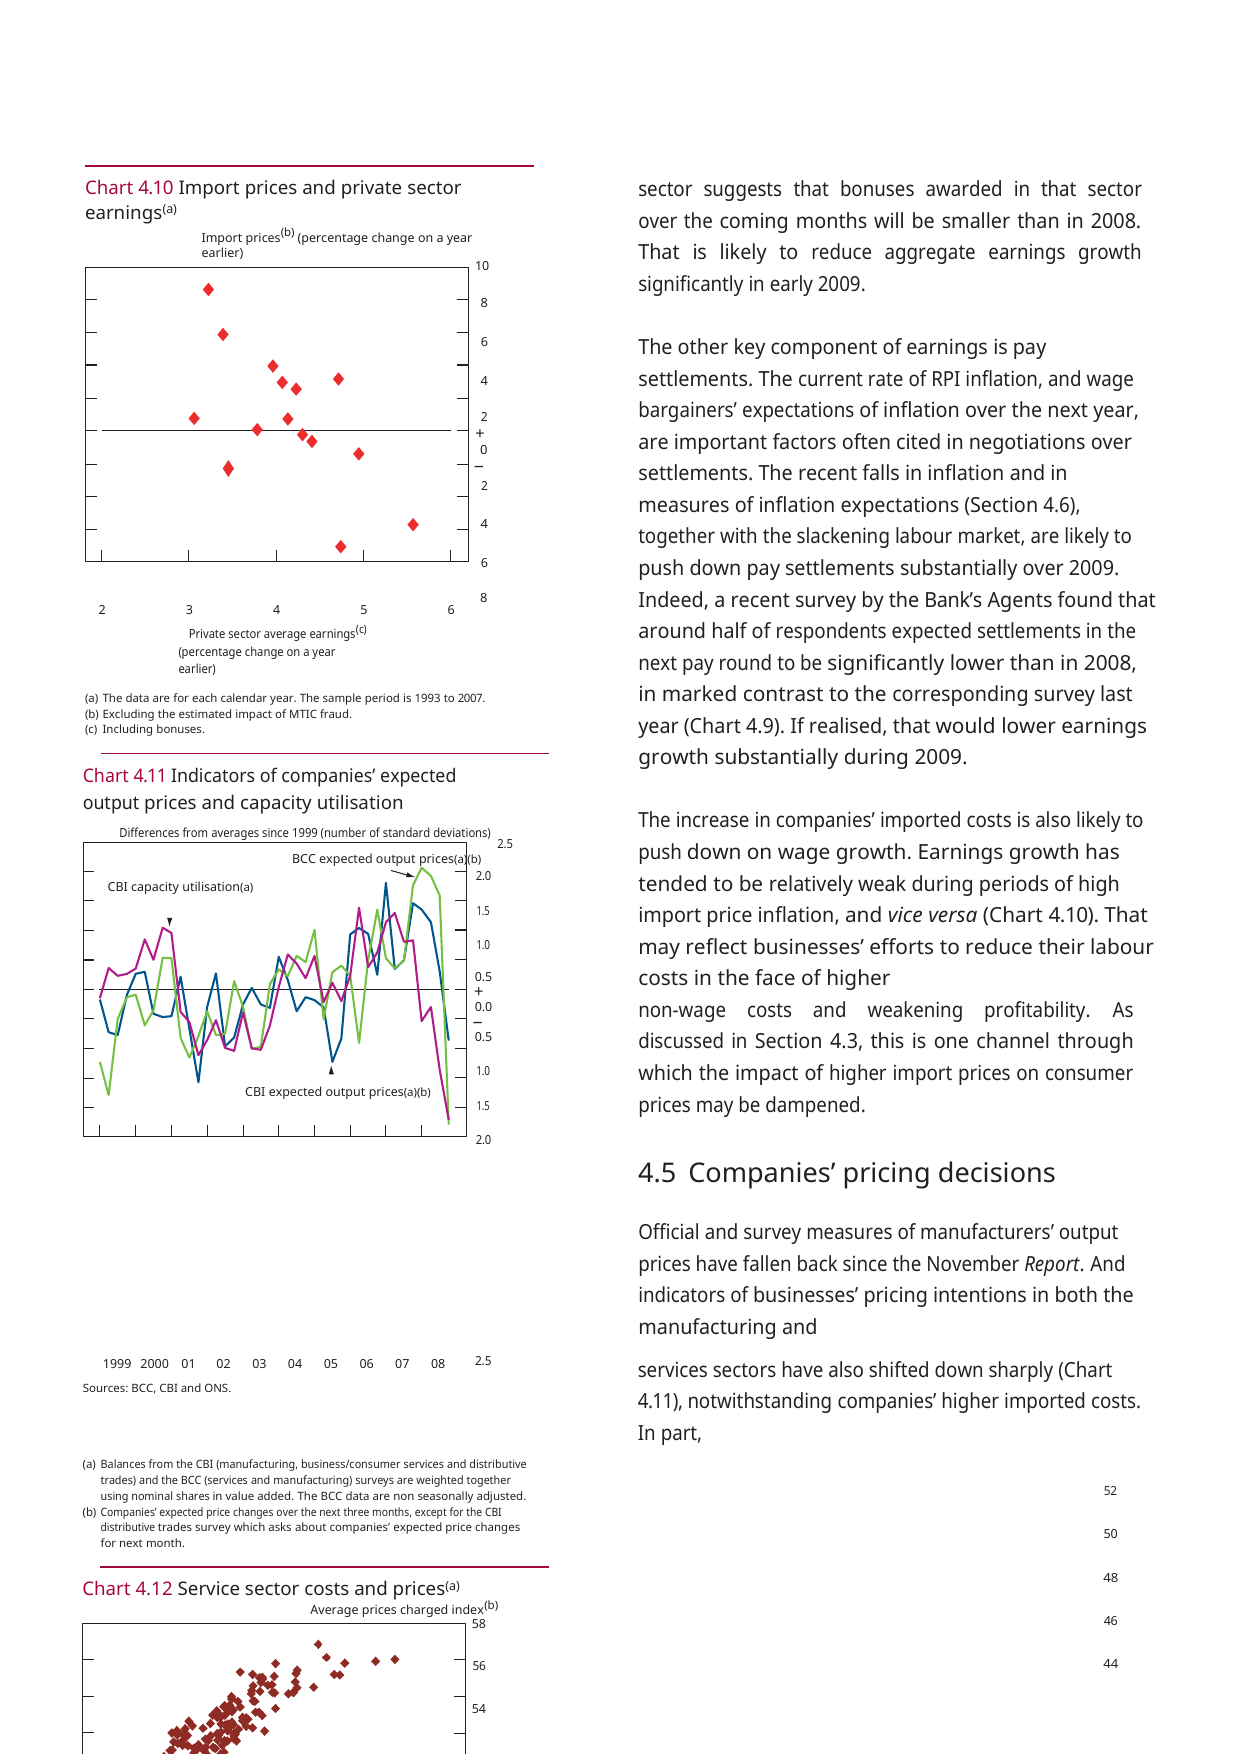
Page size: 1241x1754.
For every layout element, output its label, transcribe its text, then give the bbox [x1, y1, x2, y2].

text Sources: BCC, CBI and ONS. [83, 1380, 449, 1396]
text 2.0 [69, 867, 491, 884]
text Private sector average earnings(c) (percentage change on a year earlier) [178, 621, 372, 678]
text 0.5 [474, 971, 515, 984]
text – [69, 1013, 482, 1031]
text 1.0 [69, 936, 490, 953]
list Excluding the estimated impact of MTIC fraud. [85, 706, 515, 721]
list Companies’ pricing decisions [638, 1154, 1171, 1191]
text 52 [625, 1482, 1117, 1499]
text sector suggests that bonuses awarded in that sector over the coming months will be smaller than in 2008. That is likely to reduce aggregate earnings growth significantly in early 2009. [638, 174, 1142, 297]
list Companies’ expected price changes over the next three months, except for the CBI distributive trades survey which asks about companies’ expected price changes for next month. [82, 1504, 536, 1551]
text 1999 2000 01 02 03 04 05 06 07 08 [103, 1355, 449, 1372]
text 56 [69, 1657, 486, 1674]
text 2 [481, 411, 515, 424]
text Import prices(b) (percentage change on a year earlier) [201, 230, 515, 261]
text services sectors have also shifted down sharply (Chart 4.11), notwithstanding companies’ higher imported costs. In part, [638, 1355, 1157, 1446]
text Average prices charged index(b) [310, 1602, 540, 1618]
text 54 [69, 1700, 486, 1717]
text 1.0 [69, 1062, 490, 1079]
text The increase in companies’ imported costs is also likely to push down on wage growth. Earnings growth has tended to be relatively weak during periods of high import price inflation, and vice versa (Chart 4.10). That may reflect businesses’ efforts to reduce their labour costs in the face of higher [638, 806, 1171, 992]
text 48 [625, 1569, 1118, 1586]
text 6 [69, 333, 488, 351]
text The other key component of earnings is pay settlements. The current rate of RPI inflation, and wage bargainers’ expectations of inflation over the next year, are important factors often cited in negotiations over settlements. The recent falls in inflation and in measures of inflation expectations (Section 4.6), together with the slackening labour market, are likely to push down pay settlements substantially over 2009. Indeed, a recent survey by the Bank’s Agents found that around half of respondents expected settlements in the next pay round to be significantly lower than in 2008, in marked contrast to the corresponding survey last year (Chart 4.9). If realised, that would lower earnings growth substantially during 2009. [638, 332, 1158, 771]
picture [313, 1639, 331, 1657]
text 46 [625, 1612, 1118, 1629]
text 2 [69, 477, 488, 494]
text non-wage costs and weakening profitability. As discussed in Section 4.3, this is one channel through which the impact of higher import prices on consumer prices may be dampened. [638, 995, 1133, 1118]
text 4 [69, 372, 488, 389]
text 2.5 [475, 1355, 494, 1368]
list Balances from the CBI (manufacturing, business/consumer services and distributive trades) and the BCC (services and manufacturing) surveys are weighted together using nominal shares in value added. The BCC data are non seasonally adjusted. [82, 1457, 536, 1504]
text Chart 4.10 Import prices and private sector earnings(a) [85, 174, 515, 225]
text 1.5 [69, 902, 489, 919]
text Differences from averages since 1999 (number of standard deviations) 2.5 [119, 824, 515, 852]
text Chart 4.12 Service sector costs and prices(a) [82, 1576, 540, 1601]
text 58 [69, 1618, 486, 1631]
text Chart 4.11 Indicators of companies’ expected output prices and capacity utilisation [83, 762, 505, 815]
text 44 [625, 1655, 1118, 1672]
text 0 [480, 443, 515, 457]
list The data are for each calendar year. The sample period is 1993 to 2007. [85, 690, 515, 706]
text 50 [625, 1526, 1117, 1543]
text Official and survey measures of manufacturers’ output prices have fallen back since the November Report. And indicators of businesses’ pricing intentions in both the manufacturing and [638, 1217, 1155, 1340]
text + [69, 424, 484, 443]
text + [69, 984, 483, 1001]
text 8 [69, 294, 488, 312]
text 1.5 [69, 1097, 489, 1114]
text 6 [69, 554, 488, 571]
text – [69, 457, 484, 476]
list Including bonuses. [85, 722, 515, 737]
text 4 [69, 515, 488, 532]
text 0.5 [474, 1031, 515, 1044]
text 2 3 4 5 6 [98, 604, 515, 617]
text 2.0 [69, 1131, 491, 1148]
